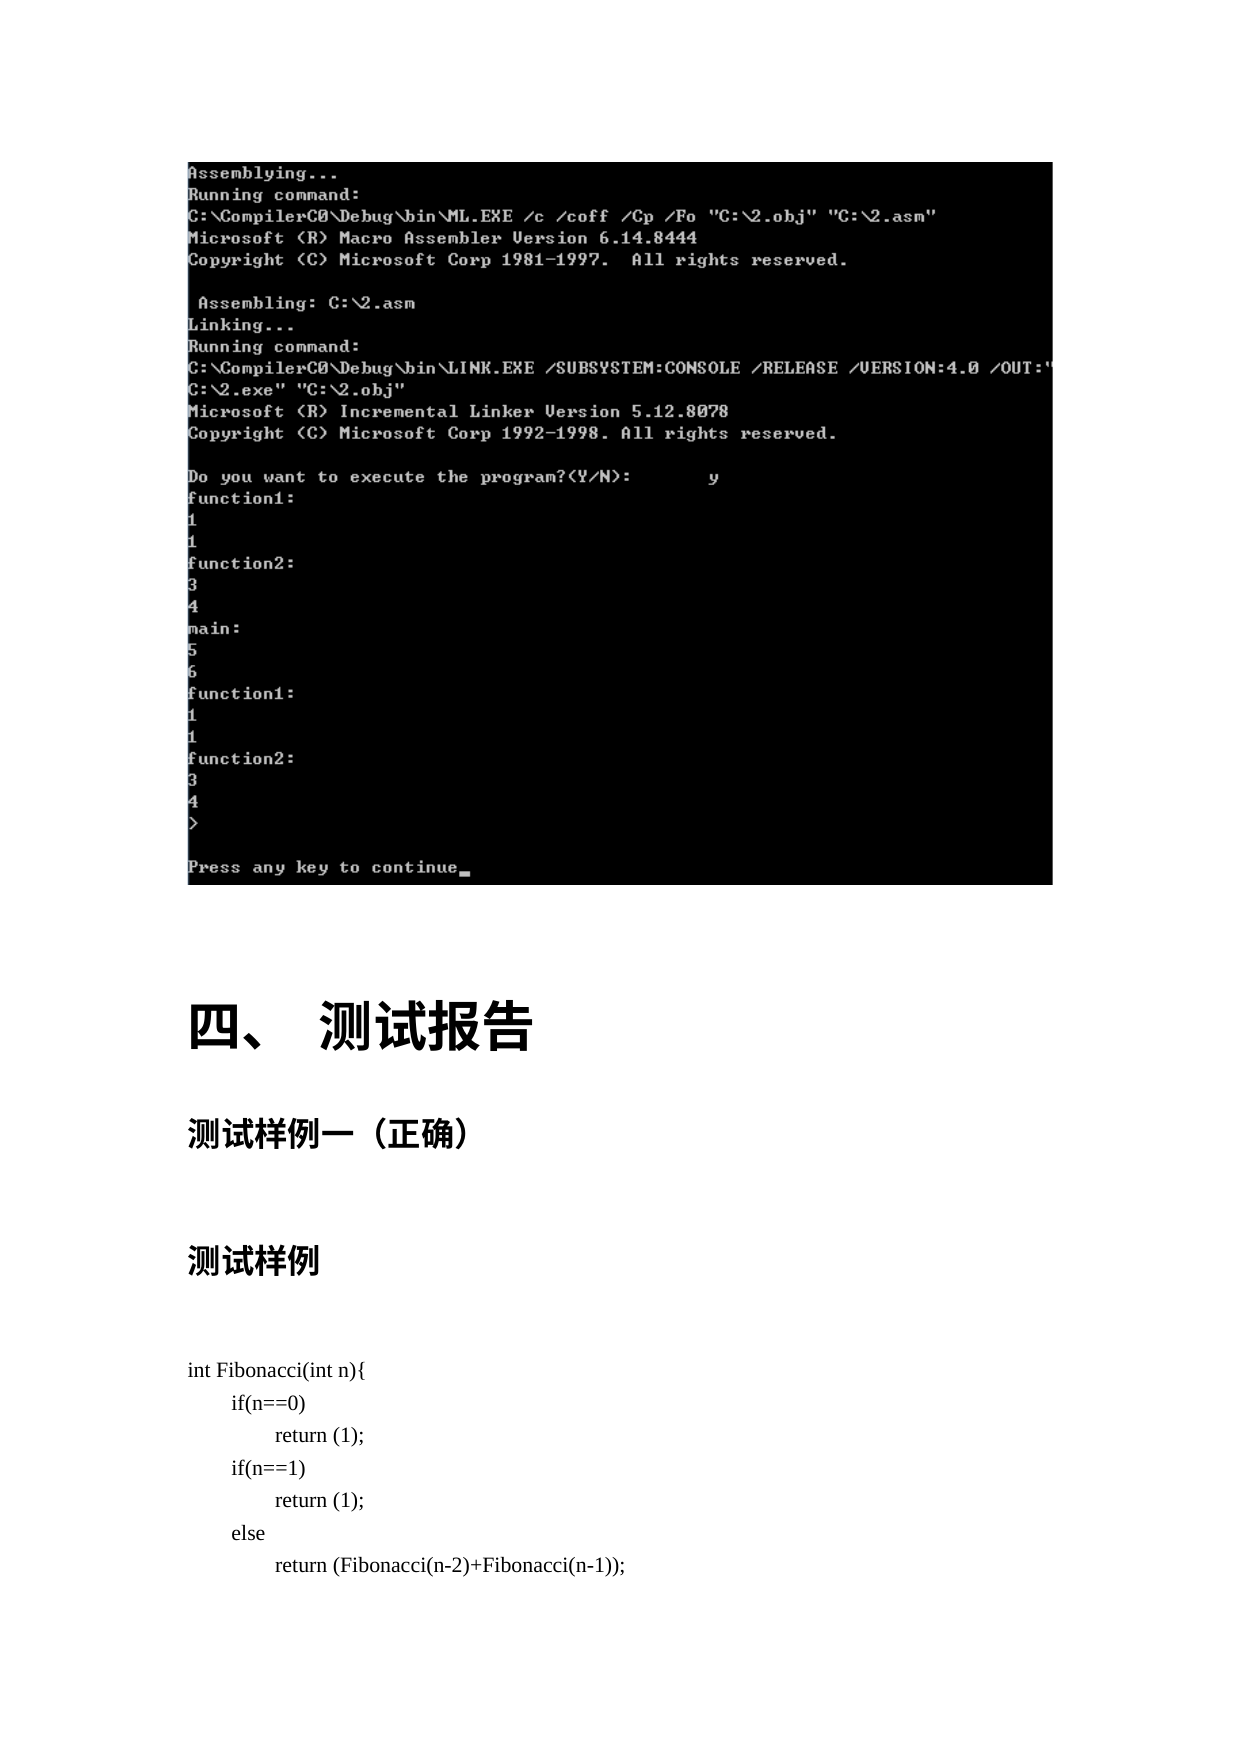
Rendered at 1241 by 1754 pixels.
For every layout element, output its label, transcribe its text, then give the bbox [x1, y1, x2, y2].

text return (1); [187, 1418, 1053, 1451]
text else [187, 1516, 1053, 1548]
picture [187, 162, 1053, 885]
text if(n==0) [187, 1386, 1053, 1418]
list 测试报告 [187, 974, 1053, 1072]
subtitle 测试样例一（正确） [187, 1099, 1053, 1164]
text return (Fibonacci(n-2)+Fibonacci(n-1)); [187, 1548, 1053, 1581]
subtitle 测试样例 [187, 1226, 1053, 1291]
text if(n==1) [187, 1451, 1053, 1483]
text return (1); [187, 1483, 1053, 1516]
text int Fibonacci(int n){ [187, 1353, 1053, 1386]
